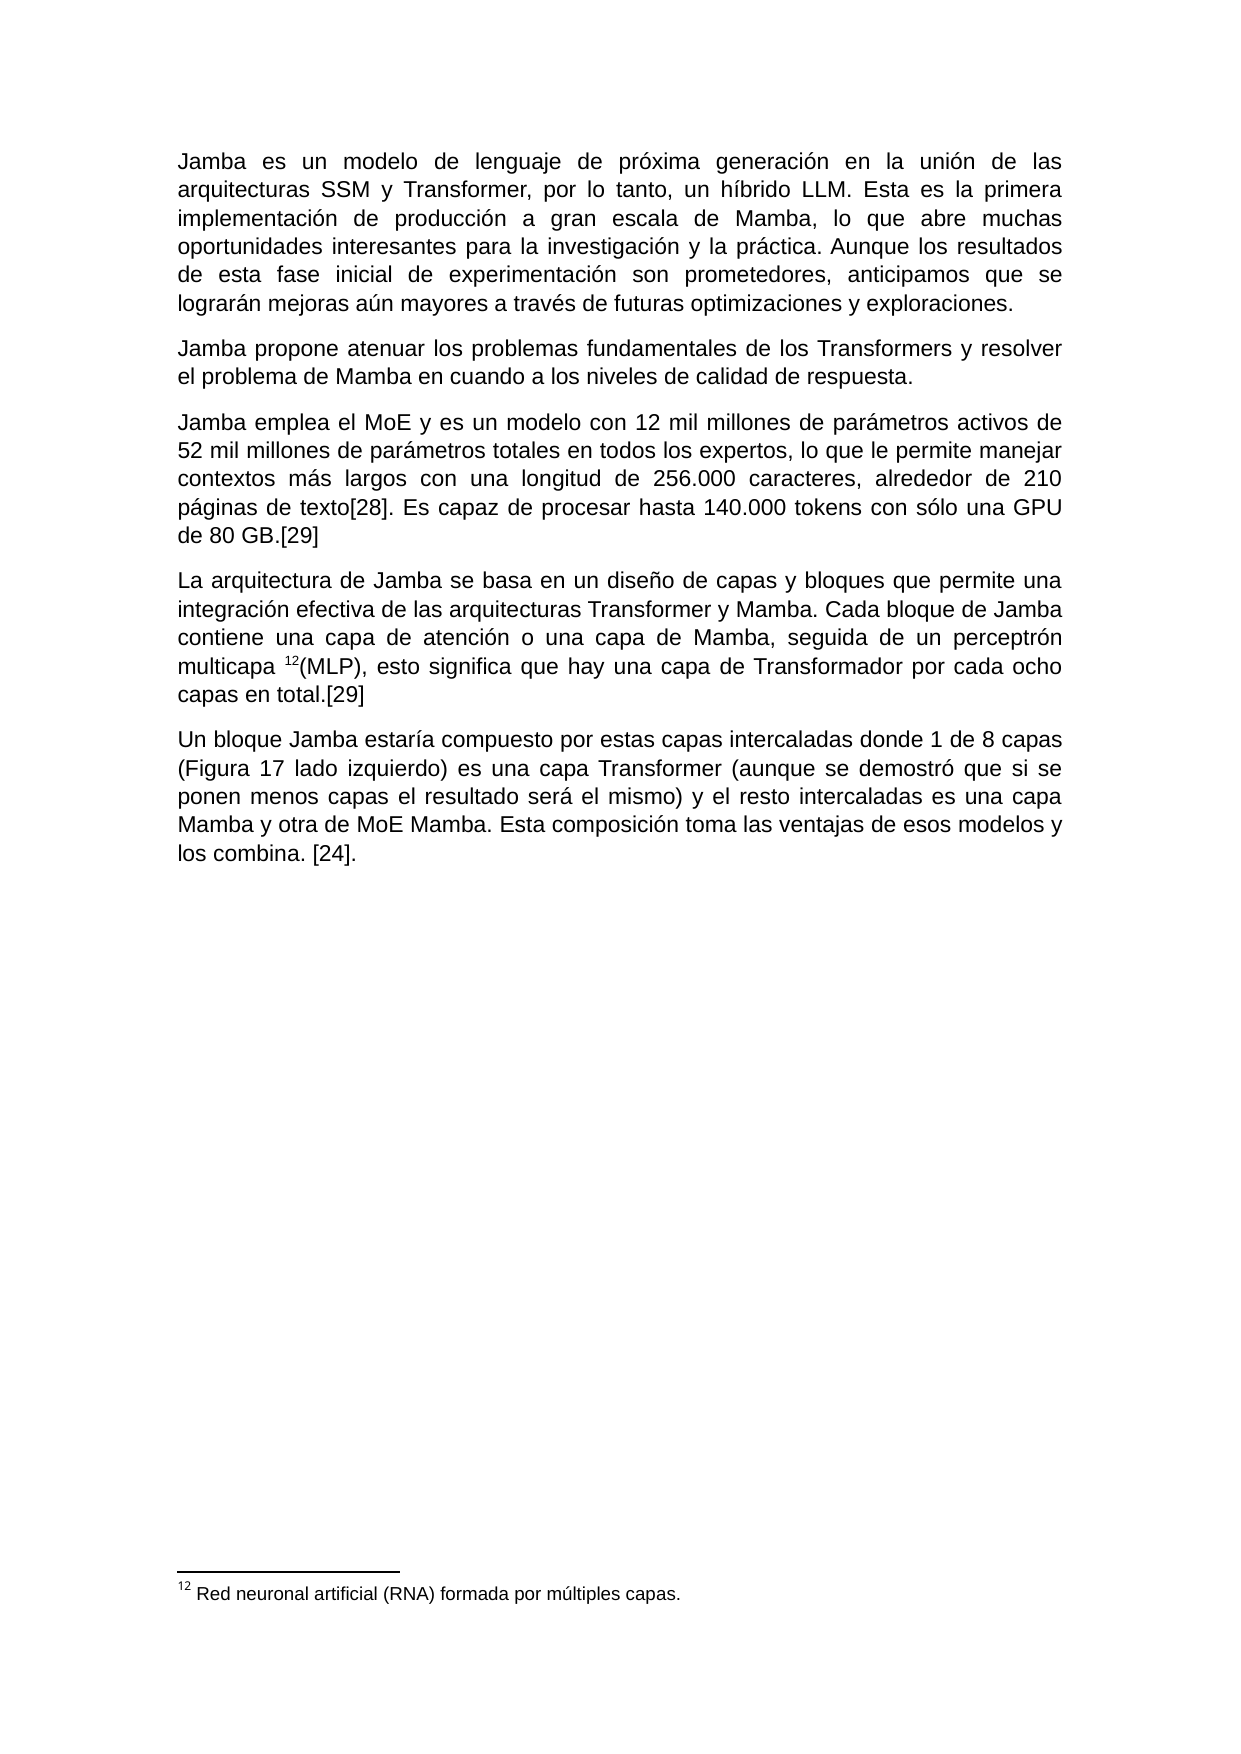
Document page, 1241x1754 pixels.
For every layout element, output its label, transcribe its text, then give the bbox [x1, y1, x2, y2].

text Jamba propone atenuar los problemas fundamentales de los Transformers y resolver el problema de Mamba en cuando a los niveles de calidad de respuesta. [177, 335, 1063, 390]
text La arquitectura de Jamba se basa en un diseño de capas y bloques que permite una integración efectiva de las arquitecturas Transformer y Mamba. Cada bloque de Jamba contiene una capa de atención o una capa de Mamba, seguida de un perceptrón multicapa (MLP), esto significa que hay una capa de Transformador por cada ocho capas en total.[29] [177, 567, 1063, 707]
text Jamba emplea el MoE y es un modelo con 12 mil millones de parámetros activos de 52 mil millones de parámetros totales en todos los expertos, lo que le permite manejar contextos más largos con una longitud de 256.000 caracteres, alrededor de 210 páginas de texto[28]. Es capaz de procesar hasta 140.000 tokens con sólo una GPU de 80 GB.[29] [177, 408, 1063, 548]
text Jamba es un modelo de lenguaje de próxima generación en la unión de las arquitecturas SSM y Transformer, por lo tanto, un híbrido LLM. Esta es la primera implementación de producción a gran escala de Mamba, lo que abre muchas oportunidades interesantes para la investigación y la práctica. Aunque los resultados de esta fase inicial de experimentación son prometedores, anticipamos que se lograrán mejoras aún mayores a través de futuras optimizaciones y exploraciones. [177, 148, 1063, 316]
text Un bloque Jamba estaría compuesto por estas capas intercaladas donde 1 de 8 capas (Figura 17 lado izquierdo) es una capa Transformer (aunque se demostró que si se ponen menos capas el resultado será el mismo) y el resto intercaladas es una capa Mamba y otra de MoE Mamba. Esta composición toma las ventajas de esos modelos y los combina. [24]. [177, 726, 1063, 866]
